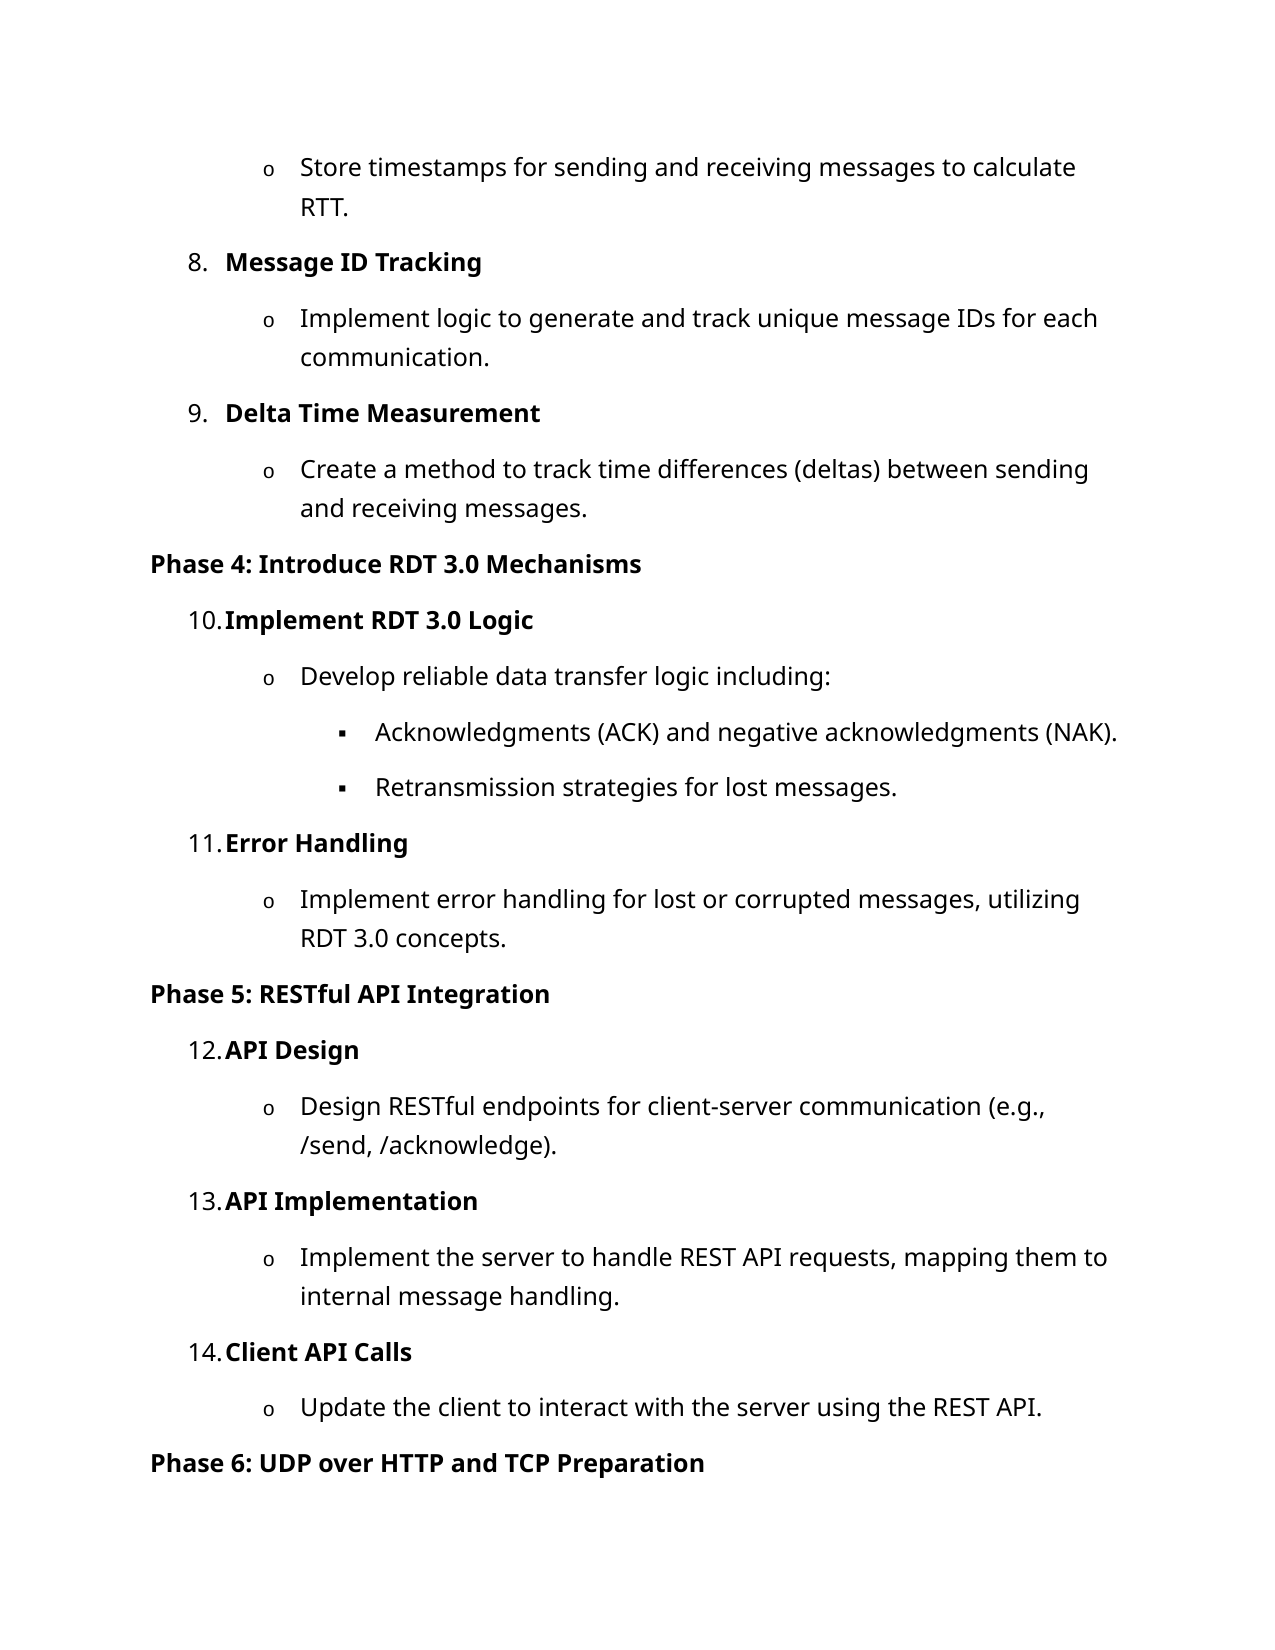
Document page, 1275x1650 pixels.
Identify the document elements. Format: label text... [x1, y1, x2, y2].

list Retransmission strategies for lost messages. [337, 770, 1125, 804]
list Design RESTful endpoints for client-server communication (e.g., /send, /acknowledge). [262, 1088, 1125, 1162]
list Develop reliable data transfer logic including: [262, 658, 1125, 692]
list Acknowledgments (ACK) and negative acknowledgments (NAK). [337, 714, 1125, 748]
text Phase 4: Introduce RDT 3.0 Mechanisms [150, 547, 1125, 581]
list API Implementation [187, 1183, 1125, 1217]
list Implement RDT 3.0 Logic [187, 602, 1125, 637]
list Error Handling [187, 826, 1125, 860]
text Phase 6: UDP over HTTP and TCP Preparation [150, 1446, 1125, 1480]
list Message ID Tracking [187, 245, 1125, 279]
list Implement logic to generate and track unique message IDs for each communication. [262, 301, 1125, 374]
list Update the client to interact with the server using the REST API. [262, 1390, 1125, 1424]
list Store timestamps for sending and receiving messages to calculate RTT. [262, 150, 1125, 223]
text Phase 5: RESTful API Integration [150, 977, 1125, 1011]
list API Design [187, 1032, 1125, 1067]
list Client API Calls [187, 1334, 1125, 1368]
list Delta Time Measurement [187, 396, 1125, 430]
list Implement the server to handle REST API requests, mapping them to internal message handling. [262, 1239, 1125, 1312]
list Create a method to track time differences (deltas) between sending and receiving messages. [262, 452, 1125, 525]
list Implement error handling for lost or corrupted messages, utilizing RDT 3.0 concepts. [262, 882, 1125, 955]
